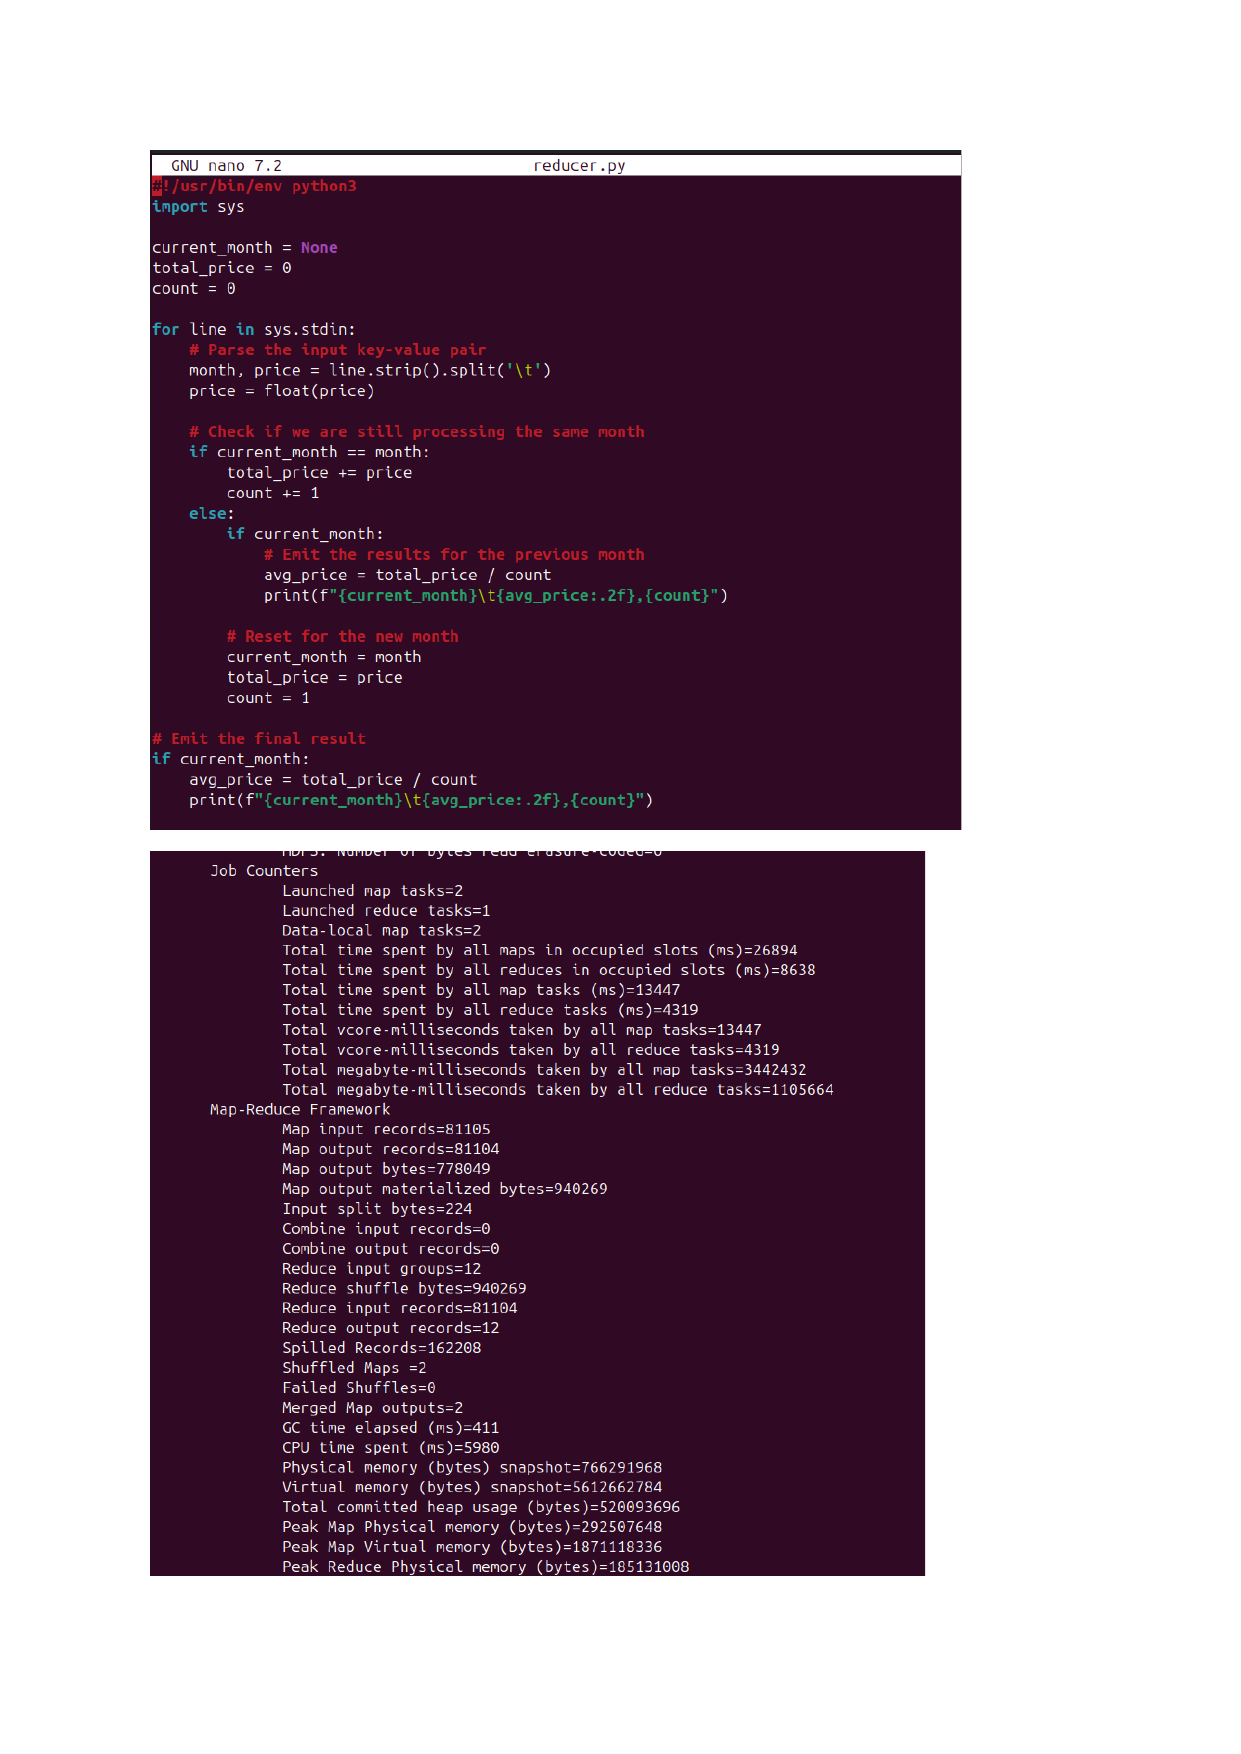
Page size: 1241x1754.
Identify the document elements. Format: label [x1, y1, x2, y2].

picture [150, 150, 962, 830]
picture [150, 851, 926, 1576]
